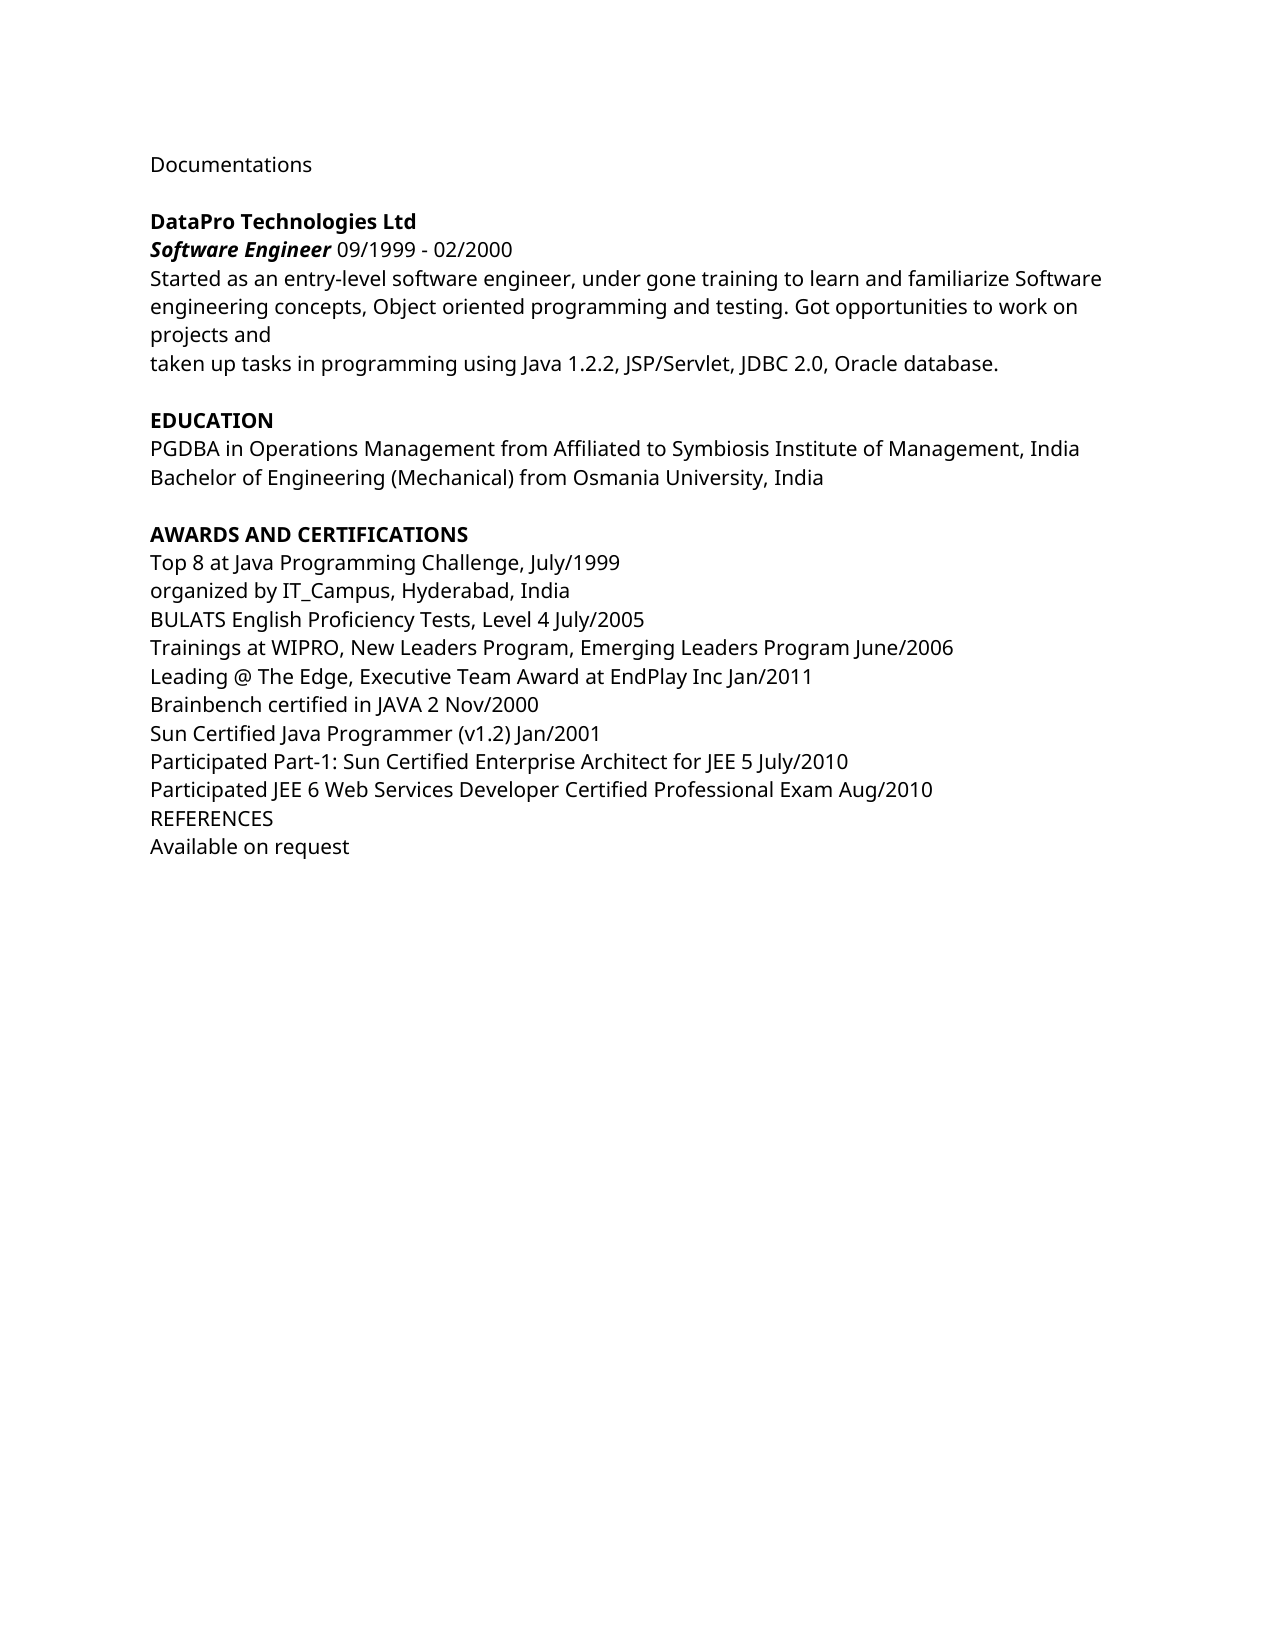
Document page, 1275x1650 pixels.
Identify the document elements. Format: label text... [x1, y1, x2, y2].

text Software Engineer 09/1999 - 02/2000 [150, 235, 1125, 264]
text DataPro Technologies Ltd [150, 207, 1125, 235]
text EDUCATION [150, 406, 1125, 434]
text Documentations [150, 150, 1125, 178]
text REFERENCES [150, 804, 1125, 832]
text taken up tasks in programming using Java 1.2.2, JSP/Servlet, JDBC 2.0, Oracle database. [150, 349, 1125, 377]
text Started as an entry-level software engineer, under gone training to learn and familiarize Software [150, 264, 1125, 292]
text Top 8 at Java Programming Challenge, July/1999 [150, 548, 1125, 577]
text Participated Part-1: Sun Certified Enterprise Architect for JEE 5 July/2010 [150, 747, 1125, 776]
text Bachelor of Engineering (Mechanical) from Osmania University, India [150, 463, 1125, 491]
text Available on request [150, 832, 1125, 861]
text PGDBA in Operations Management from Affiliated to Symbiosis Institute of Management, India [150, 434, 1125, 463]
text Sun Certified Java Programmer (v1.2) Jan/2001 [150, 719, 1125, 747]
text BULATS English Proficiency Tests, Level 4 July/2005 [150, 605, 1125, 633]
text organized by IT_Campus, Hyderabad, India [150, 577, 1125, 605]
text Participated JEE 6 Web Services Developer Certified Professional Exam Aug/2010 [150, 776, 1125, 804]
text AWARDS AND CERTIFICATIONS [150, 520, 1125, 548]
text Brainbench certified in JAVA 2 Nov/2000 [150, 690, 1125, 719]
text Trainings at WIPRO, New Leaders Program, Emerging Leaders Program June/2006 [150, 633, 1125, 662]
text engineering concepts, Object oriented programming and testing. Got opportunities to work on projects and [150, 292, 1125, 349]
text Leading @ The Edge, Executive Team Award at EndPlay Inc Jan/2011 [150, 662, 1125, 690]
